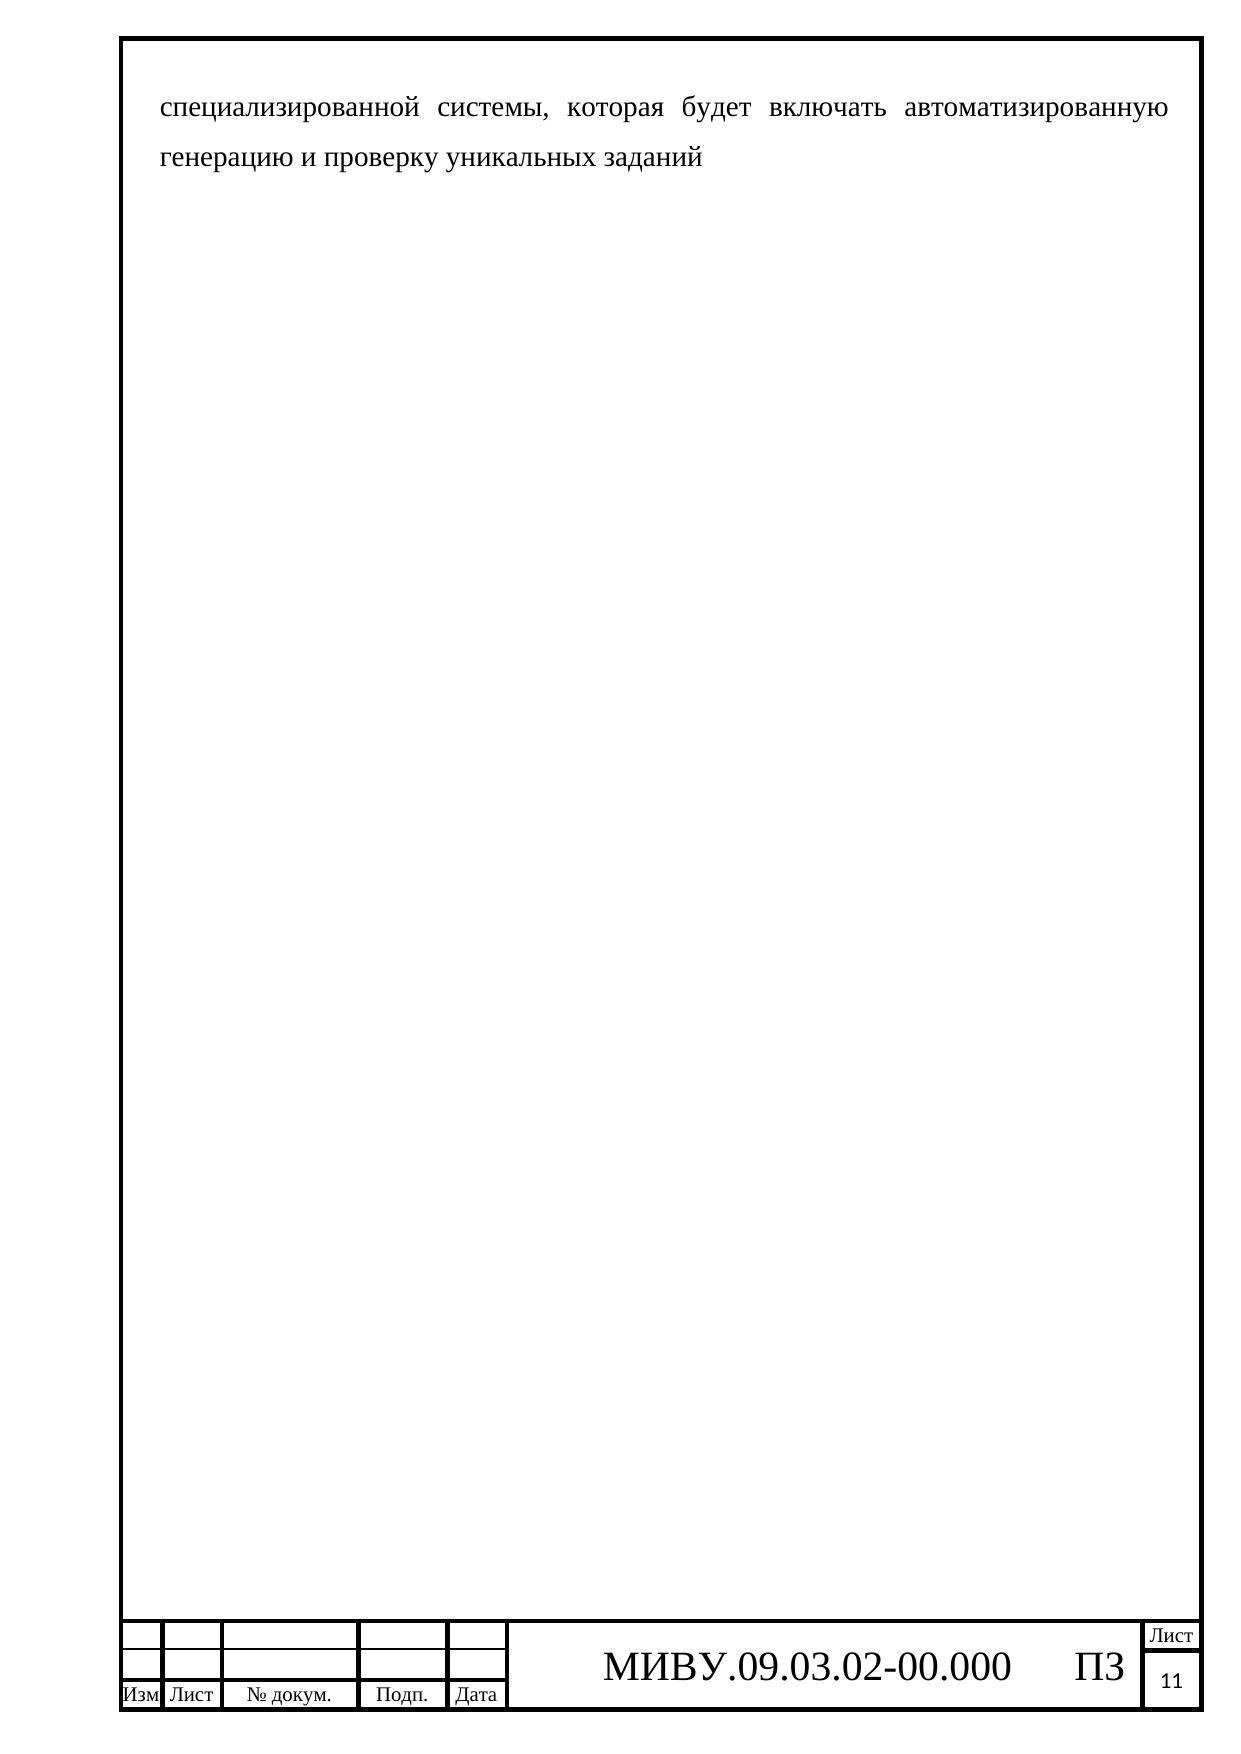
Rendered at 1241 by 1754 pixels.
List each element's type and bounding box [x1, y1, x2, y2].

text [159, 89, 1169, 172]
